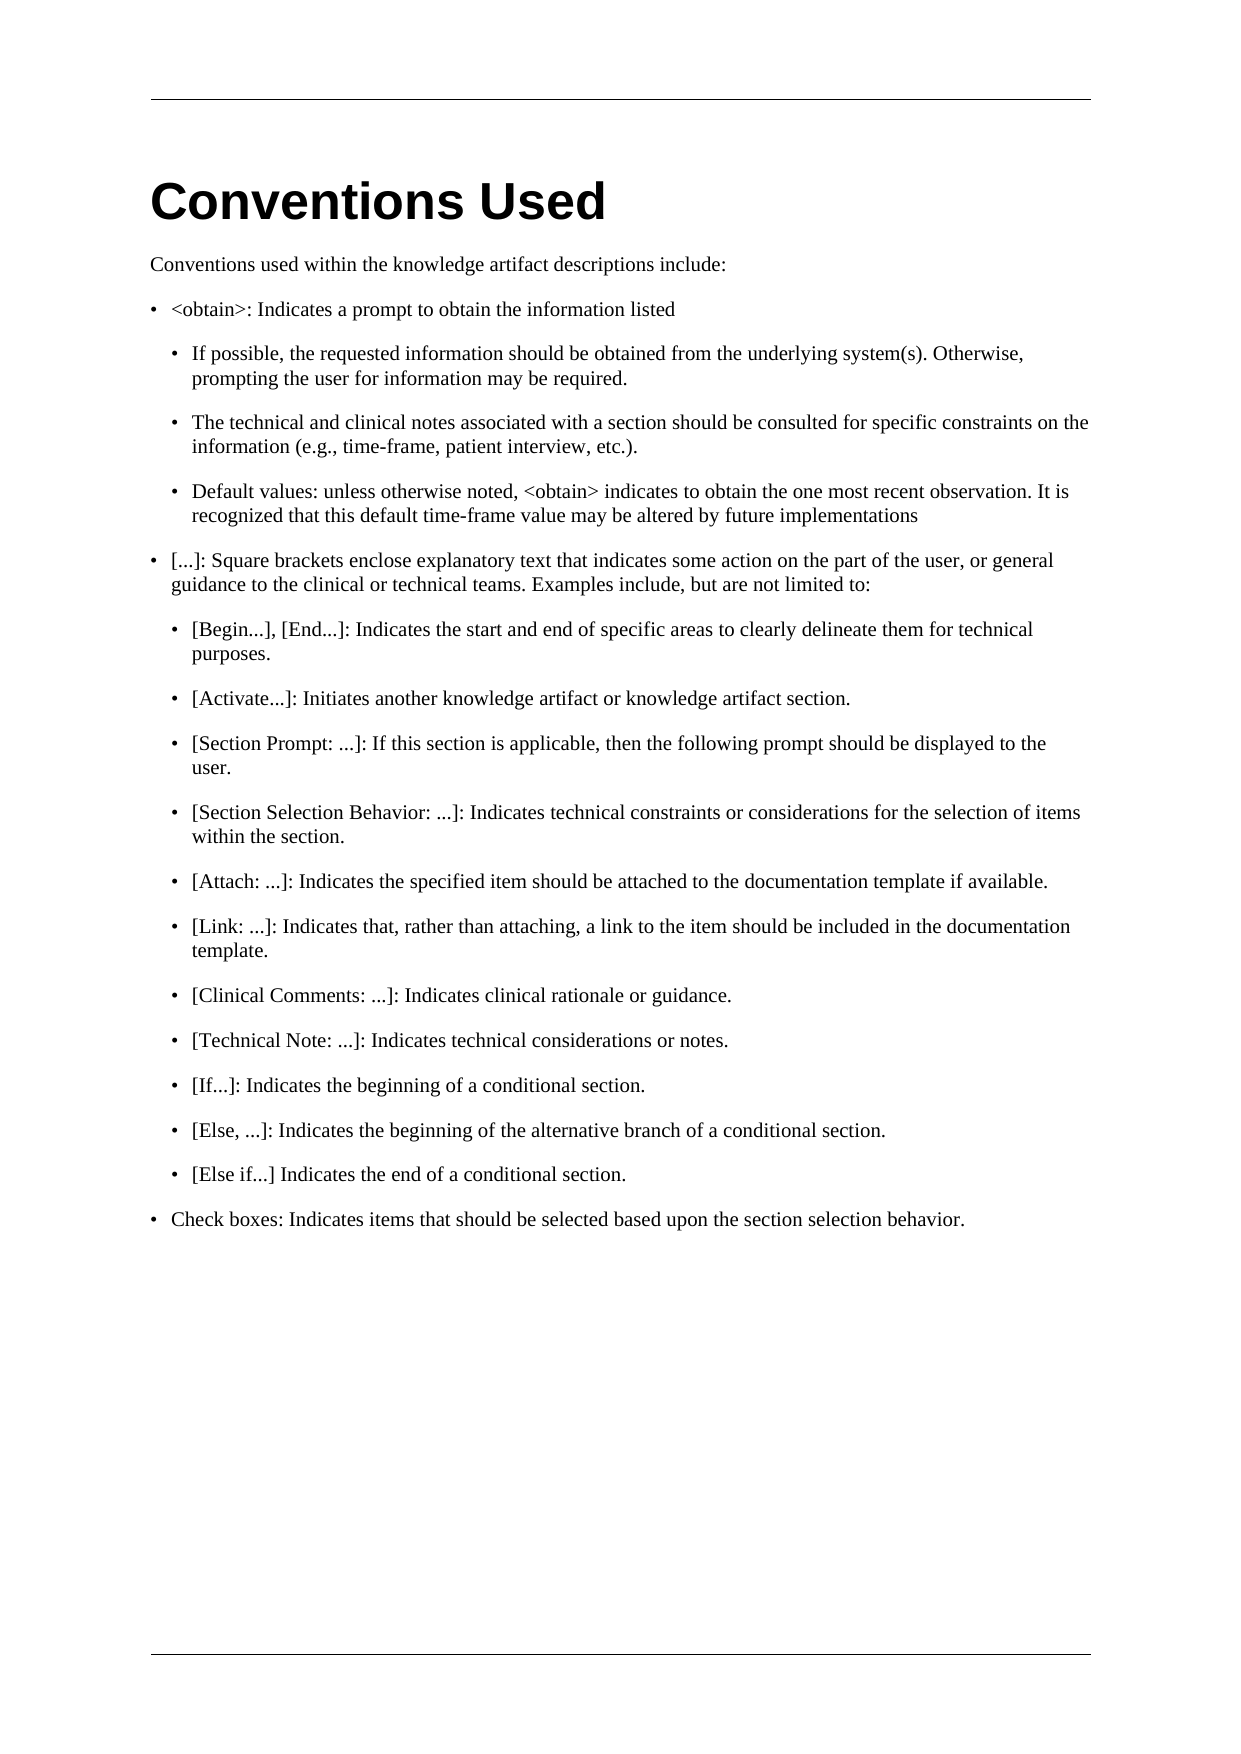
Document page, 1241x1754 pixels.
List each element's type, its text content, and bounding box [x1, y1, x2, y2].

list Default values: unless otherwise noted, <obtain> indicates to obtain the one most recent observation. It is recognized that this default time-frame value may be altered by future implementations [171, 479, 1090, 527]
list [Attach: ...]: Indicates the specified item should be attached to the documentation template if available. [171, 869, 1090, 893]
list [Else, ...]: Indicates the beginning of the alternative branch of a conditional section. [171, 1117, 1090, 1142]
list If possible, the requested information should be obtained from the underlying system(s). Otherwise, prompting the user for information may be required. [171, 341, 1090, 389]
list [Activate...]: Initiates another knowledge artifact or knowledge artifact section. [171, 686, 1090, 710]
list The technical and clinical notes associated with a section should be consulted for specific constraints on the information (e.g., time-frame, patient interview, etc.). [171, 410, 1090, 458]
list [Else if...] Indicates the end of a conditional section. [171, 1162, 1090, 1186]
list <obtain>: Indicates a prompt to obtain the information listed [150, 296, 1090, 321]
list [Section Prompt: ...]: If this section is applicable, then the following prompt should be displayed to the user. [171, 731, 1090, 779]
text Conventions Used [150, 171, 1090, 231]
list [...]: Square brackets enclose explanatory text that indicates some action on the part of the user, or general guidance to the clinical or technical teams. Examples include, but are not limited to: [150, 548, 1090, 596]
list [Clinical Comments: ...]: Indicates clinical rationale or guidance. [171, 983, 1090, 1007]
list [Section Selection Behavior: ...]: Indicates technical constraints or considerations for the selection of items within the section. [171, 800, 1090, 848]
list Check boxes: Indicates items that should be selected based upon the section selection behavior. [150, 1207, 1090, 1231]
list [Link: ...]: Indicates that, rather than attaching, a link to the item should be included in the documentation template. [171, 914, 1090, 962]
text Conventions used within the knowledge artifact descriptions include: [150, 252, 1090, 276]
list [Technical Note: ...]: Indicates technical considerations or notes. [171, 1028, 1090, 1052]
list [Begin...], [End...]: Indicates the start and end of specific areas to clearly delineate them for technical purposes. [171, 617, 1090, 665]
list [If...]: Indicates the beginning of a conditional section. [171, 1073, 1090, 1097]
